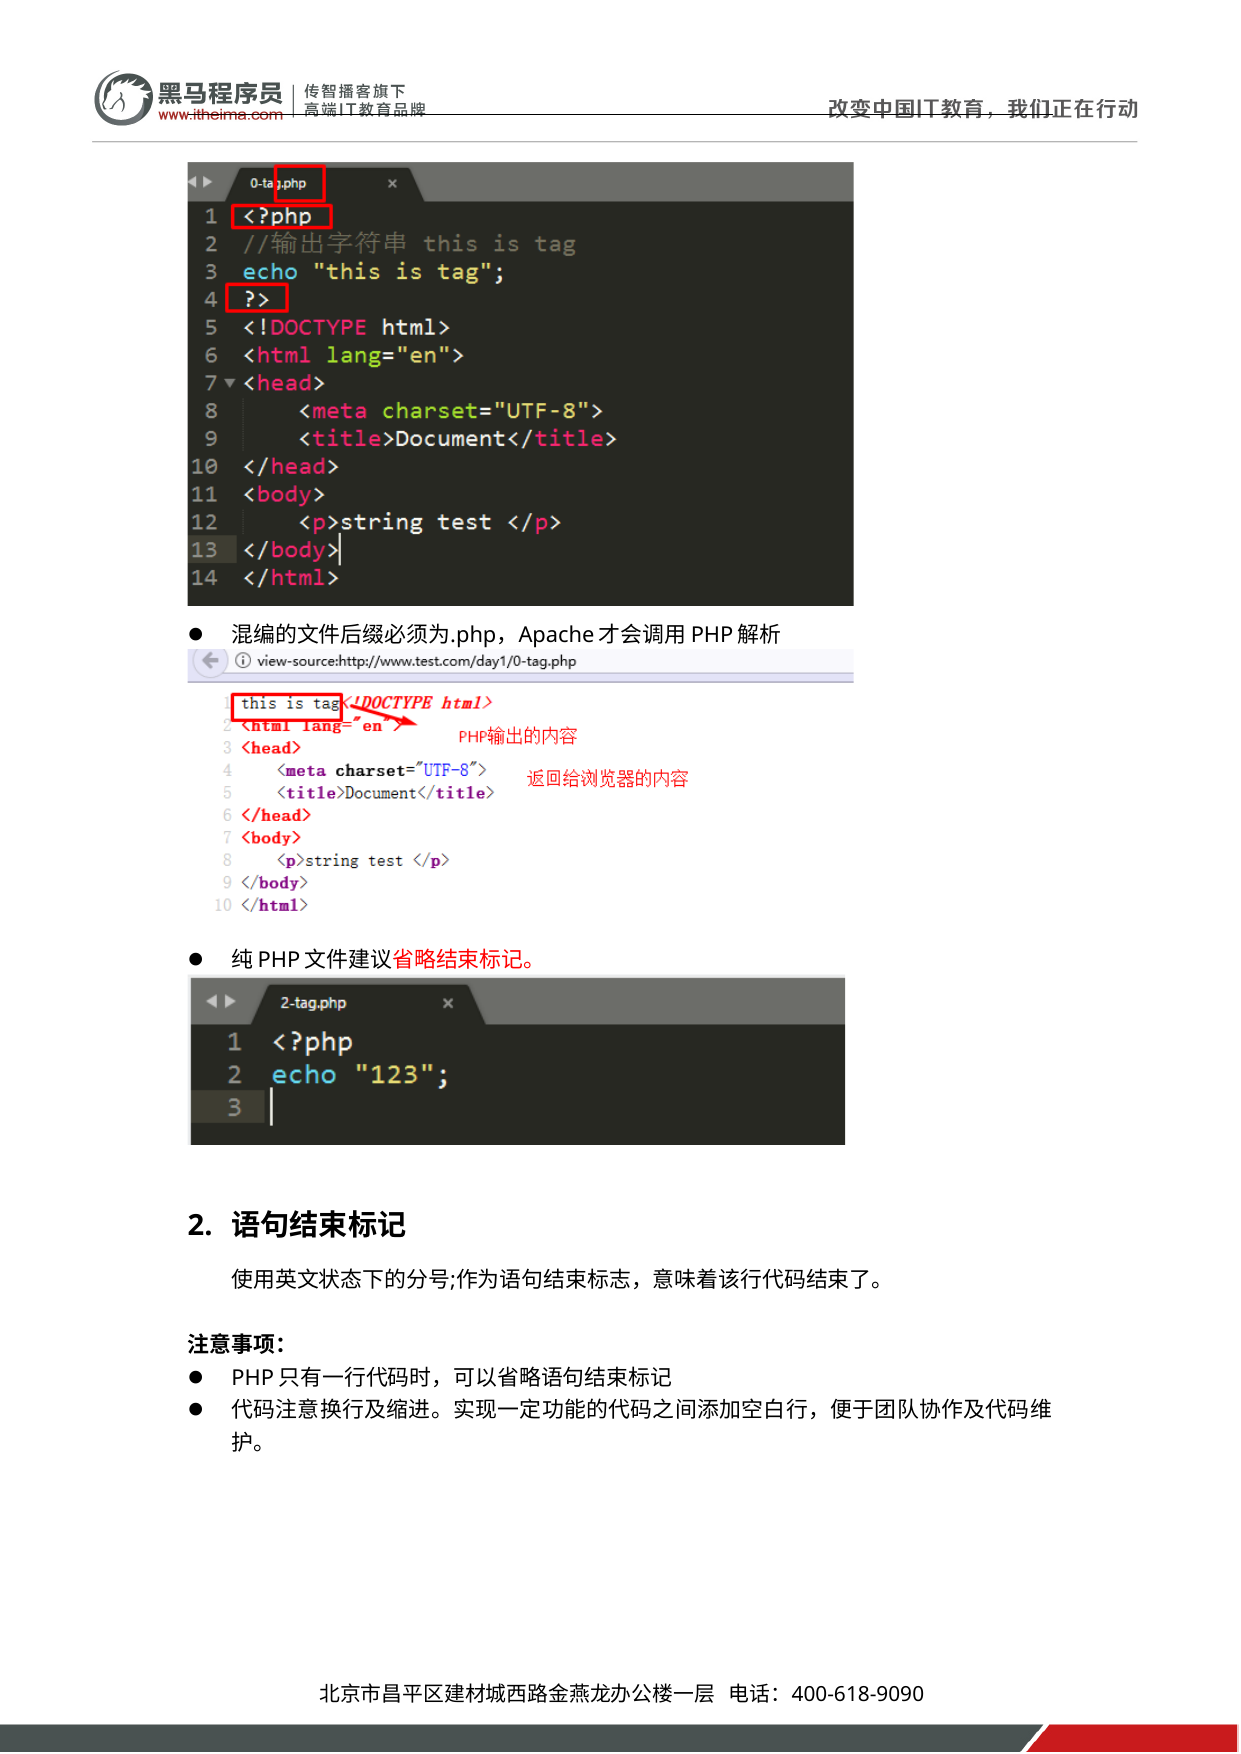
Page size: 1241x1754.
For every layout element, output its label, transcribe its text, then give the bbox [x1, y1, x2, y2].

list PHP只有一行代码时，可以省略语句结束标记 [187, 1359, 1053, 1392]
picture [187, 974, 846, 1145]
list 混编的文件后缀必须为.php，Apache才会调用PHP解析 [187, 617, 1053, 649]
list 纯PHP文件建议省略结束标记。 [187, 942, 1053, 974]
picture [0, 0, 1241, 150]
list 代码注意换行及缩进。实现一定功能的代码之间添加空白行，便于团队协作及代码维护。 [187, 1392, 1053, 1457]
subtitle 语句结束标记 [187, 1190, 1053, 1255]
picture [187, 162, 854, 606]
text 使用英文状态下的分号;作为语句结束标志，意味着该行代码结束了。 [187, 1262, 1053, 1294]
text 注意事项： [187, 1327, 1053, 1359]
picture [187, 649, 854, 939]
picture [0, 1671, 1239, 1752]
